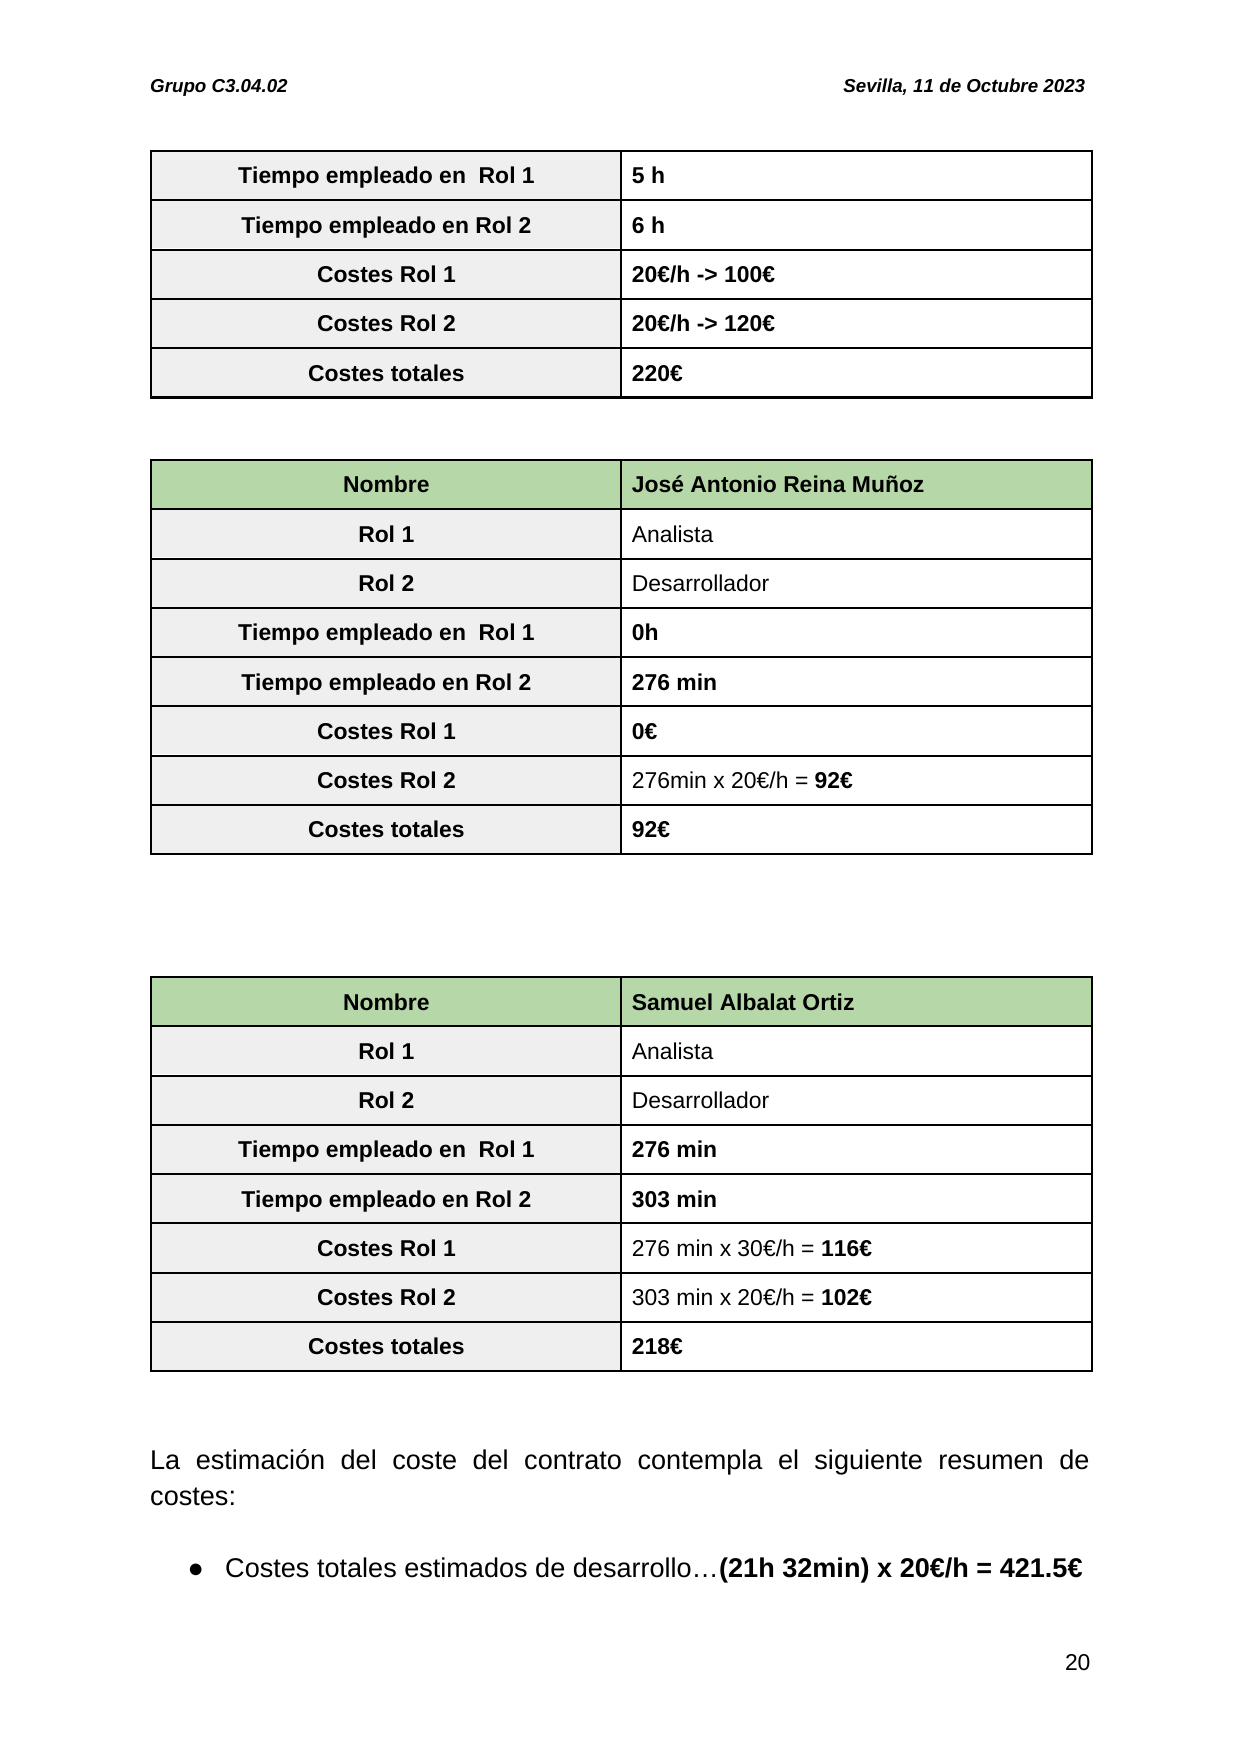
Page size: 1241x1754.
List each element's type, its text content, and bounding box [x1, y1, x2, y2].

table_cell 276 min x 30€/h = 116€ [622, 1224, 1091, 1272]
list Costes totales estimados de desarrollo…(21h 32min) x 20€/h = 421.5€ [187, 1552, 1090, 1583]
table_cell 303 min x 20€/h = 102€ [622, 1274, 1091, 1321]
table_cell 92€ [622, 806, 1091, 853]
table_cell 20€/h -> 120€ [622, 300, 1091, 347]
table_cell Tiempo empleado en Rol 2 [152, 1175, 620, 1222]
table_cell Costes Rol 1 [152, 1224, 620, 1272]
table_cell Costes Rol 2 [152, 300, 620, 347]
table_cell Tiempo empleado en Rol 1 [152, 1126, 620, 1173]
table_cell 303 min [622, 1175, 1091, 1222]
table_header Nombre [152, 461, 620, 508]
table_cell 276 min [622, 1126, 1091, 1173]
table_cell 0€ [622, 707, 1091, 754]
text La estimación del coste del contrato contempla el siguiente resumen de costes: [150, 1444, 1090, 1511]
table_cell 0h [622, 609, 1091, 656]
table_cell Rol 2 [152, 560, 620, 607]
table_cell 218€ [622, 1323, 1091, 1370]
table_cell Costes totales [152, 1323, 620, 1370]
table_cell Tiempo empleado en Rol 2 [152, 658, 620, 705]
table_cell Tiempo empleado en Rol 1 [152, 609, 620, 656]
table_header Samuel Albalat Ortiz [622, 978, 1091, 1025]
table_cell Analista [622, 1027, 1091, 1074]
table_cell Desarrollador [622, 560, 1091, 607]
table_cell Tiempo empleado en Rol 1 [152, 152, 620, 199]
table_cell 276 min [622, 658, 1091, 705]
table_cell Costes Rol 2 [152, 1274, 620, 1321]
table_cell Costes totales [152, 806, 620, 853]
table_cell Rol 2 [152, 1077, 620, 1124]
table_cell Rol 1 [152, 510, 620, 557]
table_cell 276min x 20€/h = 92€ [622, 757, 1091, 804]
table_cell Costes Rol 2 [152, 757, 620, 804]
table_cell Costes Rol 1 [152, 707, 620, 754]
table_cell Costes Rol 1 [152, 251, 620, 298]
table_cell 6 h [622, 201, 1091, 248]
table_cell Tiempo empleado en Rol 2 [152, 201, 620, 248]
table_cell Rol 1 [152, 1027, 620, 1074]
table_cell 5 h [622, 152, 1091, 199]
table_cell Desarrollador [622, 1077, 1091, 1124]
table_cell 20€/h -> 100€ [622, 251, 1091, 298]
table_cell 220€ [622, 349, 1091, 396]
table_header José Antonio Reina Muñoz [622, 461, 1091, 508]
table_header Nombre [152, 978, 620, 1025]
table_cell Analista [622, 510, 1091, 557]
table_cell Costes totales [152, 349, 620, 396]
